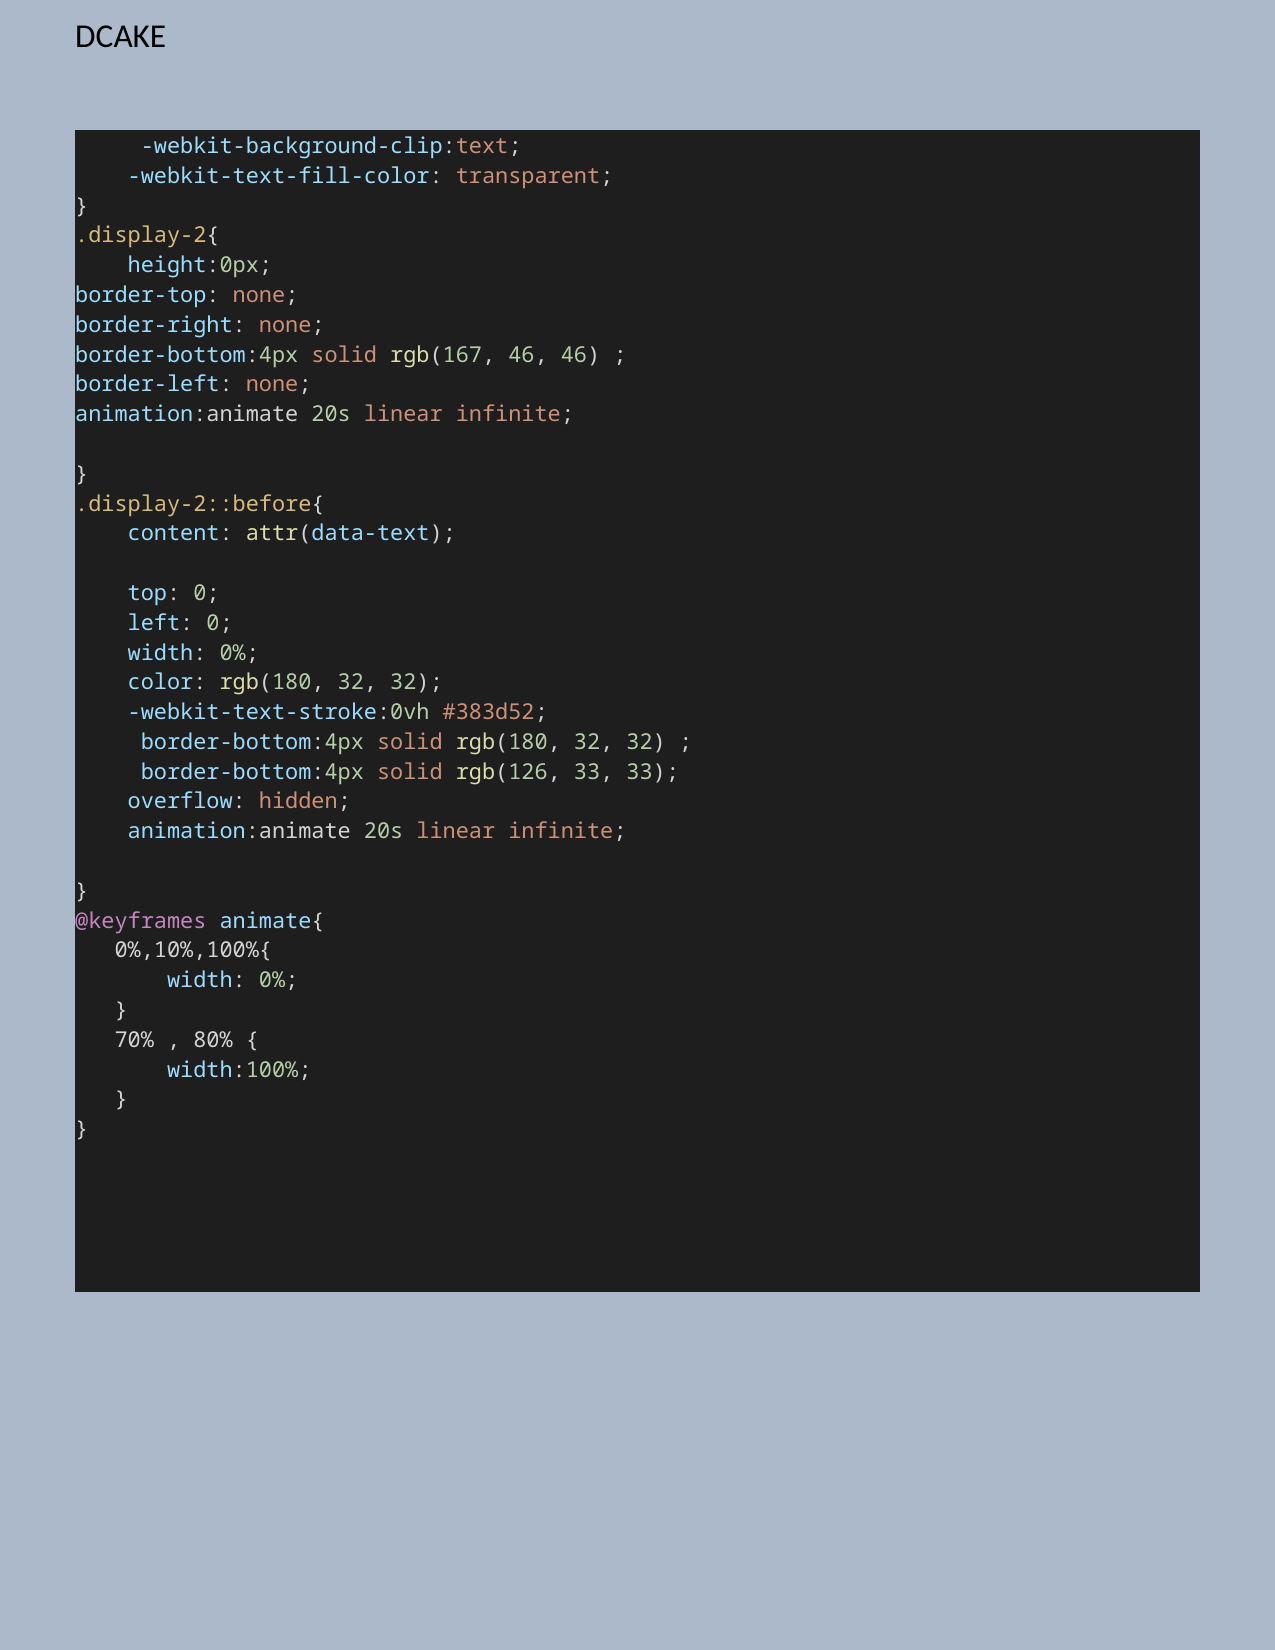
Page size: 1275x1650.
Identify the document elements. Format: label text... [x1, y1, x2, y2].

text border-bottom:4px solid rgb(180, 32, 32) ; [75, 726, 1200, 756]
text .display-2{ [75, 219, 1200, 249]
text overflow: hidden; [75, 785, 1200, 815]
text left: 0; [75, 607, 1200, 636]
text border-right: none; [75, 309, 1200, 338]
text height:0px; [75, 249, 1200, 279]
text } [75, 458, 1200, 487]
text border-bottom:4px solid rgb(167, 46, 46) ; [75, 338, 1200, 368]
text border-left: none; [75, 368, 1200, 398]
text } [75, 189, 1200, 219]
text color: rgb(180, 32, 32); [75, 666, 1200, 696]
text .display-2::before{ [75, 487, 1200, 517]
text -webkit-text-stroke:0vh #383d52; [75, 696, 1200, 726]
text -webkit-text-fill-color: transparent; [75, 160, 1200, 189]
text animation:animate 20s linear infinite; [75, 815, 1200, 845]
text animation:animate 20s linear infinite; [75, 398, 1200, 428]
text top: 0; [75, 577, 1200, 607]
text border-top: none; [75, 279, 1200, 309]
text border-bottom:4px solid rgb(126, 33, 33); [75, 756, 1200, 785]
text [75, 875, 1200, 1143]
text -webkit-background-clip:text; [75, 130, 1200, 160]
text width: 0%; [75, 636, 1200, 666]
text content: attr(data-text); [75, 517, 1200, 547]
